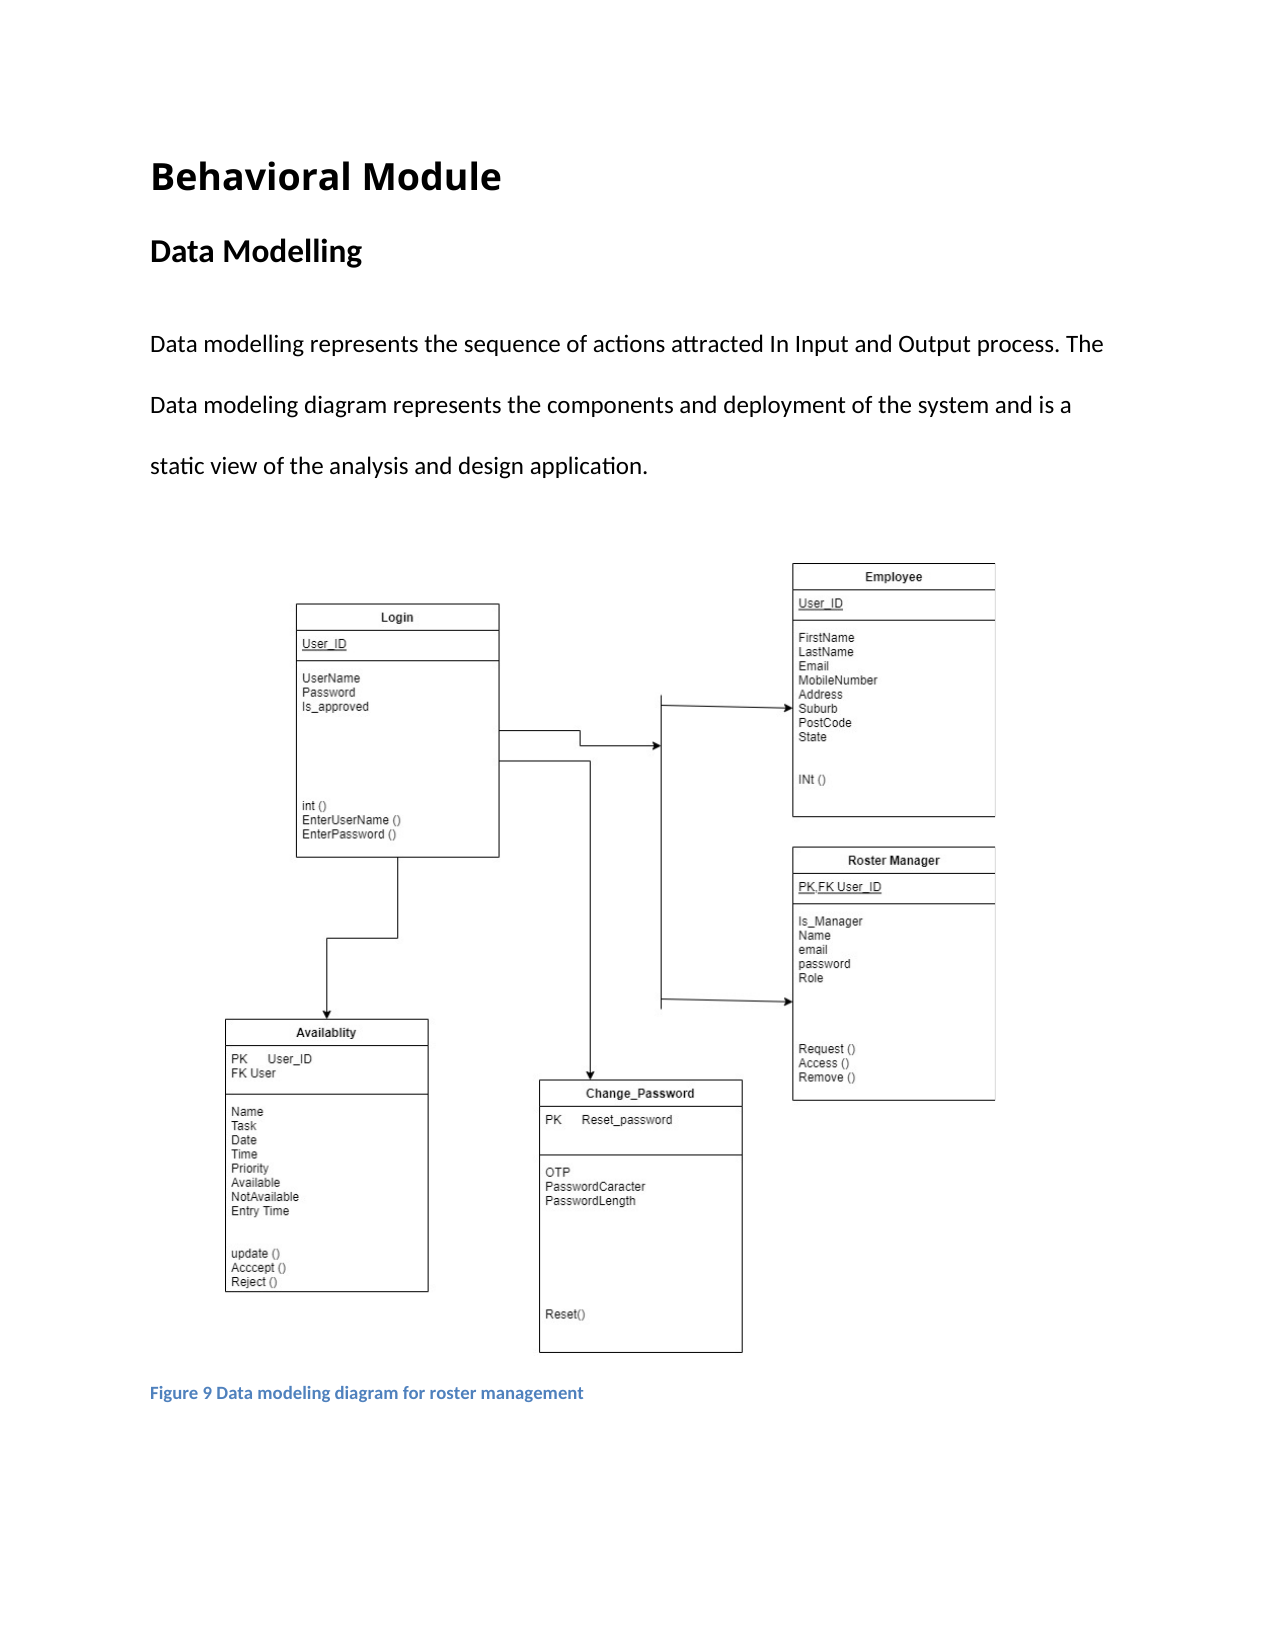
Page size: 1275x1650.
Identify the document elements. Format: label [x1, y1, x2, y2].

picture [225, 563, 996, 1356]
